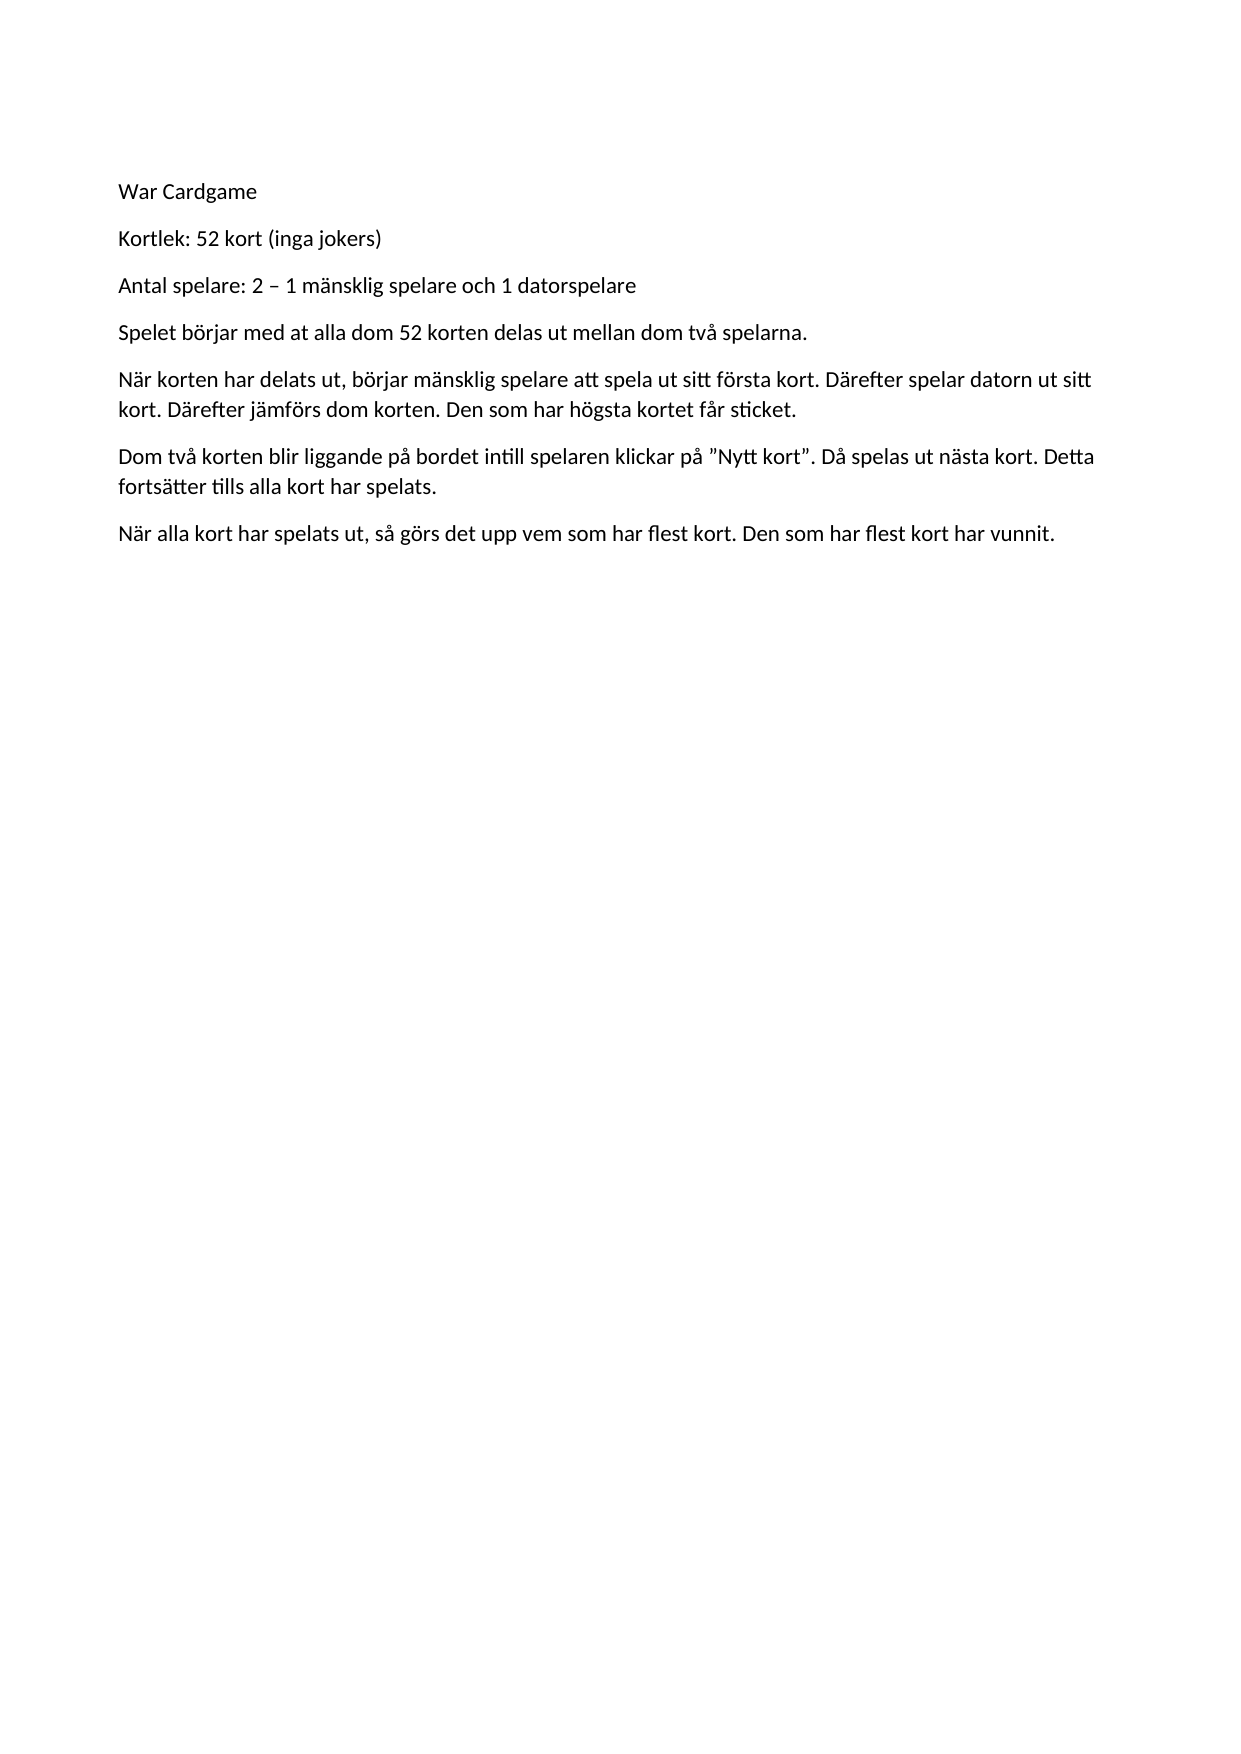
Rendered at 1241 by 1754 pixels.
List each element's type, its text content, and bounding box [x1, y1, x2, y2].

text Kortlek: 52 kort (inga jokers) [118, 224, 1122, 252]
text Dom två korten blir liggande på bordet intill spelaren klickar på ”Nytt kort”. Då spelas ut nästa kort. Detta fortsätter tills alla kort har spelats. [118, 442, 1122, 500]
text War Cardgame [118, 177, 1122, 205]
text När alla kort har spelats ut, så görs det upp vem som har flest kort. Den som har flest kort har vunnit. [118, 519, 1122, 547]
text Spelet börjar med at alla dom 52 korten delas ut mellan dom två spelarna. [118, 318, 1122, 346]
text Antal spelare: 2 – 1 mänsklig spelare och 1 datorspelare [118, 271, 1122, 299]
text När korten har delats ut, börjar mänsklig spelare att spela ut sitt första kort. Därefter spelar datorn ut sitt kort. Därefter jämförs dom korten. Den som har högsta kortet får sticket. [118, 365, 1122, 423]
